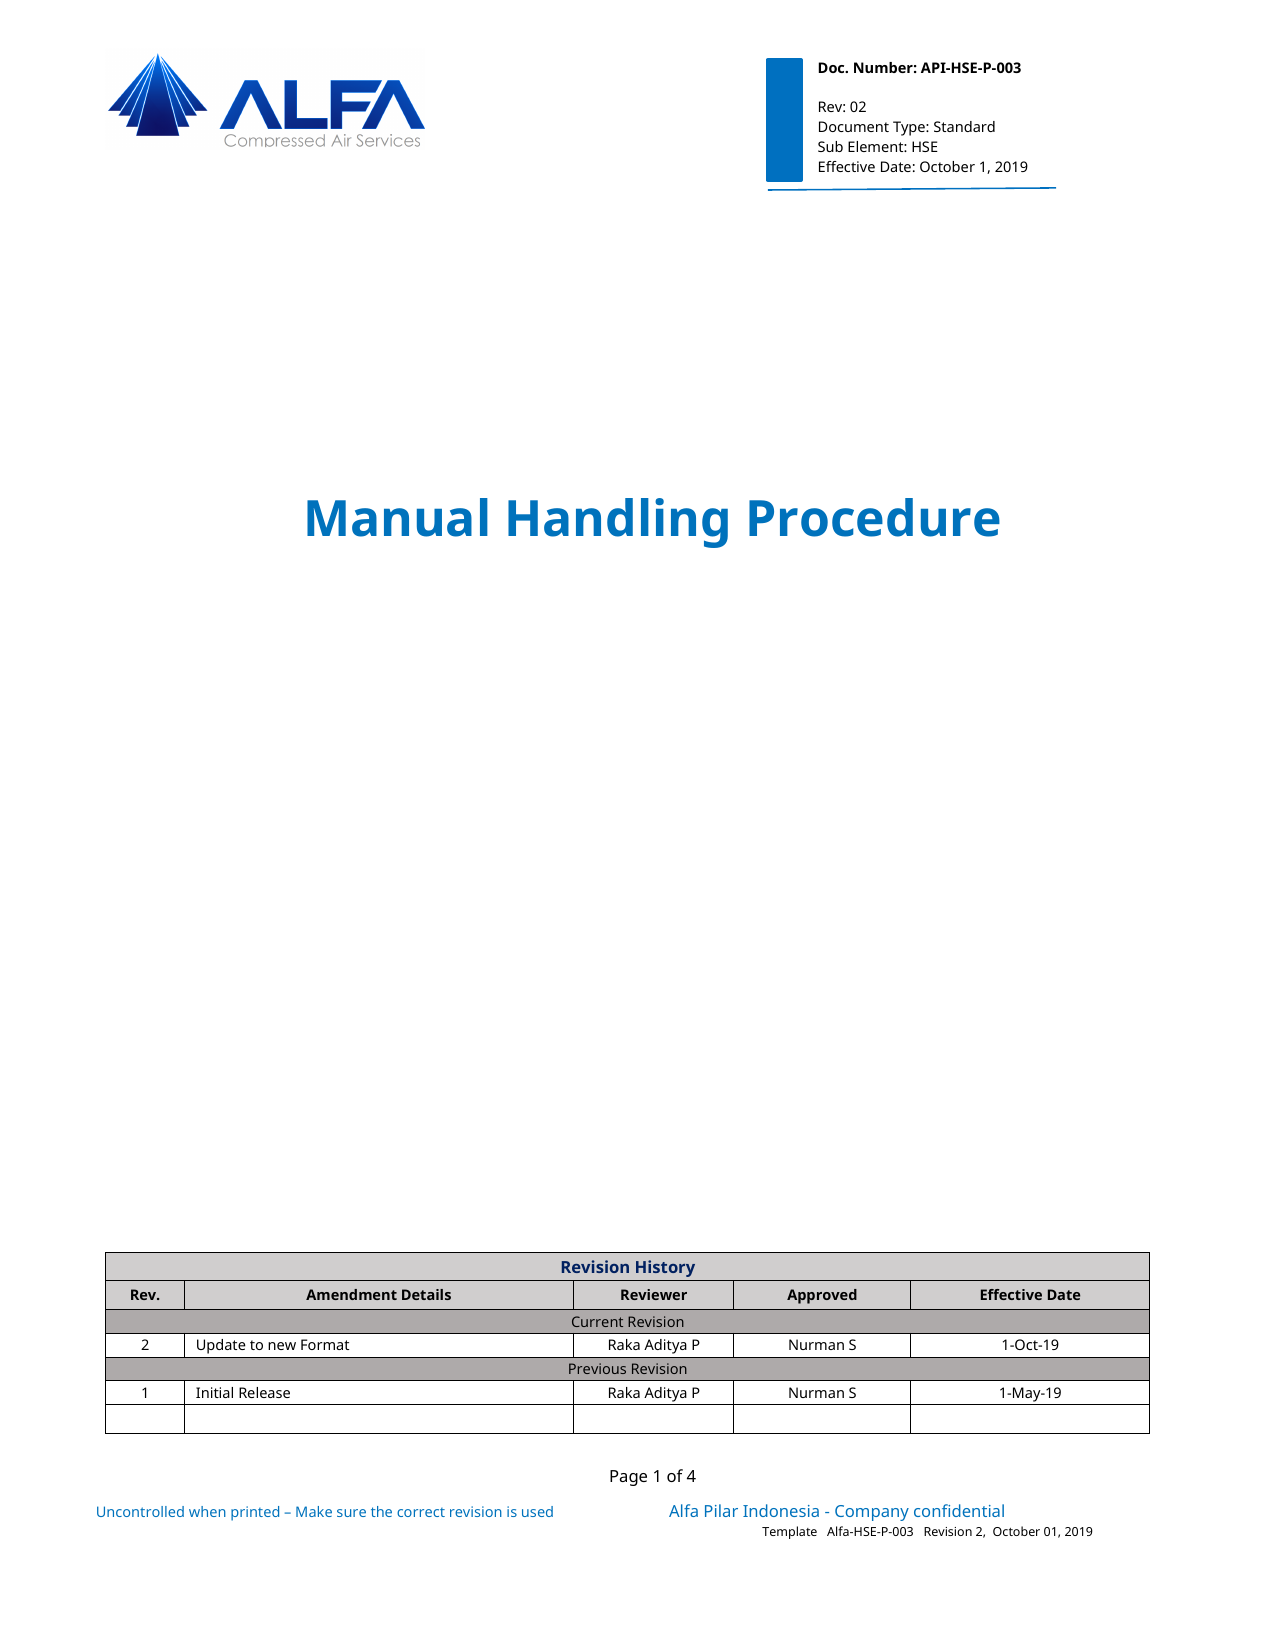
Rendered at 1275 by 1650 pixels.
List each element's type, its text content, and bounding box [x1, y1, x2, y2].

table_cell Previous Revision [106, 1358, 1149, 1380]
table_cell Raka Aditya P [574, 1381, 733, 1404]
table_cell Raka Aditya P [574, 1334, 733, 1357]
table_cell [574, 1405, 733, 1433]
table_cell Initial Release [185, 1381, 573, 1404]
table_cell Amendment Details [185, 1281, 573, 1309]
table_cell 1-Oct-19 [911, 1334, 1149, 1357]
table_cell Effective Date [911, 1281, 1149, 1309]
table_cell Rev. [106, 1281, 184, 1309]
table_cell Update to new Format [185, 1334, 573, 1357]
table_cell [734, 1405, 910, 1433]
table_cell 1 [106, 1381, 184, 1404]
table_cell Reviewer [574, 1281, 733, 1309]
table_cell [185, 1405, 573, 1433]
title Manual Handling Procedure [105, 482, 1200, 551]
table_cell 1-May-19 [911, 1381, 1149, 1404]
table_cell Nurman S [734, 1334, 910, 1357]
table_cell Current Revision [106, 1310, 1149, 1333]
picture [105, 48, 425, 150]
table_cell 2 [106, 1334, 184, 1357]
table_header Revision History [106, 1253, 1149, 1280]
table_cell Nurman S [734, 1381, 910, 1404]
table_cell Approved [734, 1281, 910, 1309]
table_cell [106, 1405, 184, 1433]
table_cell [911, 1405, 1149, 1433]
